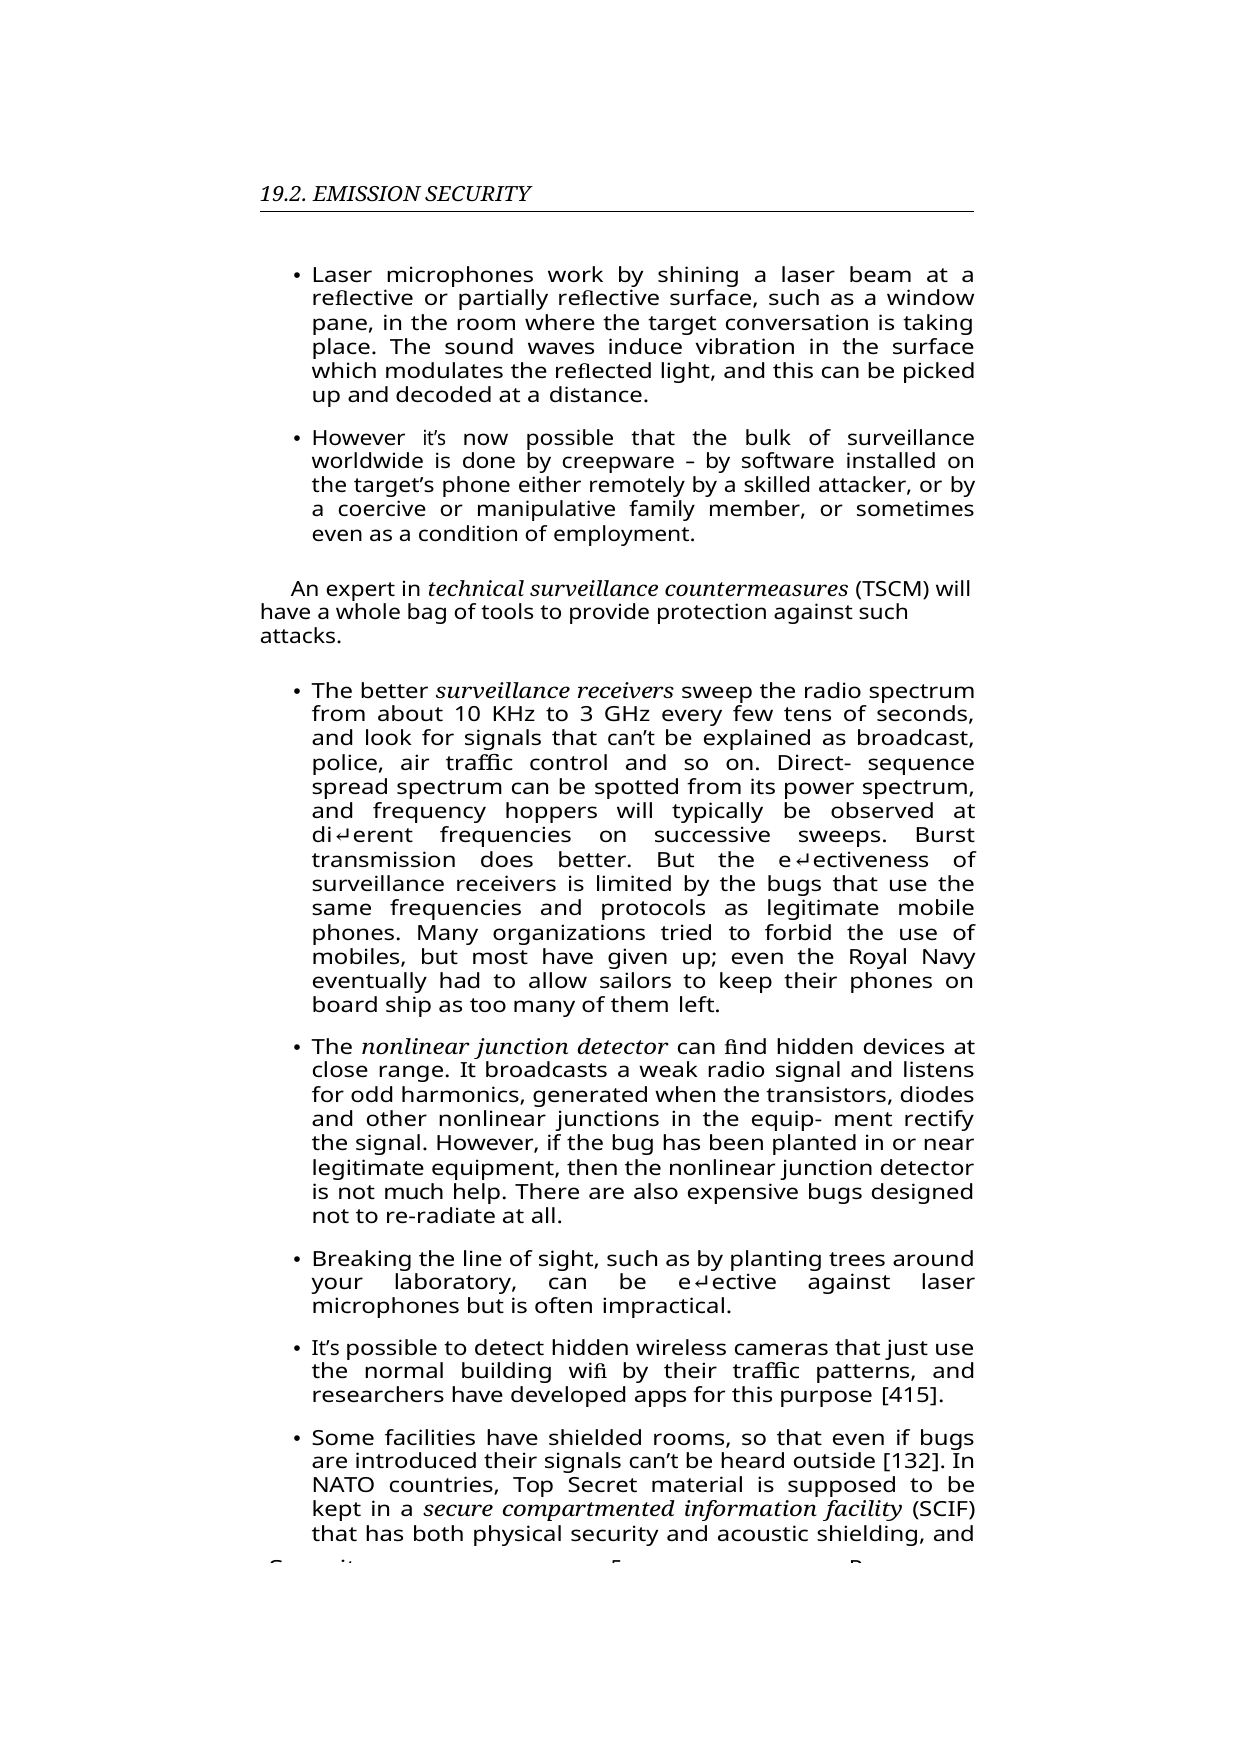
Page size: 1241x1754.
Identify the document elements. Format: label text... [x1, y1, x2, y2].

list It’s possible to detect hidden wireless cameras that just use the normal building wiﬁ by their traﬃc patterns, and researchers have developed apps for this purpose [415]. [291, 1336, 975, 1409]
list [291, 1426, 975, 1547]
text An expert in technical surveillance countermeasures (TSCM) will have a whole bag of tools to provide protection against such attacks. [259, 577, 997, 650]
list However it’s now possible that the bulk of surveillance worldwide is done by creepware – by software installed on the target’s phone either remotely by a skilled attacker, or by a coercive or manipulative family member, or sometimes even as a condition of employment. [291, 426, 975, 547]
list Laser microphones work by shining a laser beam at a reﬂective or partially reﬂective surface, such as a window pane, in the room where the target conversation is taking place. The sound waves induce vibration in the surface which modulates the reﬂected light, and this can be picked up and decoded at a distance. [291, 263, 975, 409]
list The better surveillance receivers sweep the radio spectrum from about 10 KHz to 3 GHz every few tens of seconds, and look for signals that can’t be explained as broadcast, police, air traﬃc control and so on. Direct- sequence spread spectrum can be spotted from its power spectrum, and frequency hoppers will typically be observed at di↵erent frequencies on successive sweeps. Burst transmission does better. But the e↵ectiveness of surveillance receivers is limited by the bugs that use the same frequencies and protocols as legitimate mobile phones. Many organizations tried to forbid the use of mobiles, but most have given up; even the Royal Navy eventually had to allow sailors to keep their phones on board ship as too many of them left. [291, 679, 975, 1019]
list Breaking the line of sight, such as by planting trees around your laboratory, can be e↵ective against laser microphones but is often impractical. [291, 1247, 975, 1319]
list The nonlinear junction detector can ﬁnd hidden devices at close range. It broadcasts a weak radio signal and listens for odd harmonics, generated when the transistors, diodes and other nonlinear junctions in the equip- ment rectify the signal. However, if the bug has been planted in or near legitimate equipment, then the nonlinear junction detector is not much help. There are also expensive bugs designed not to re-radiate at all. [291, 1036, 975, 1229]
